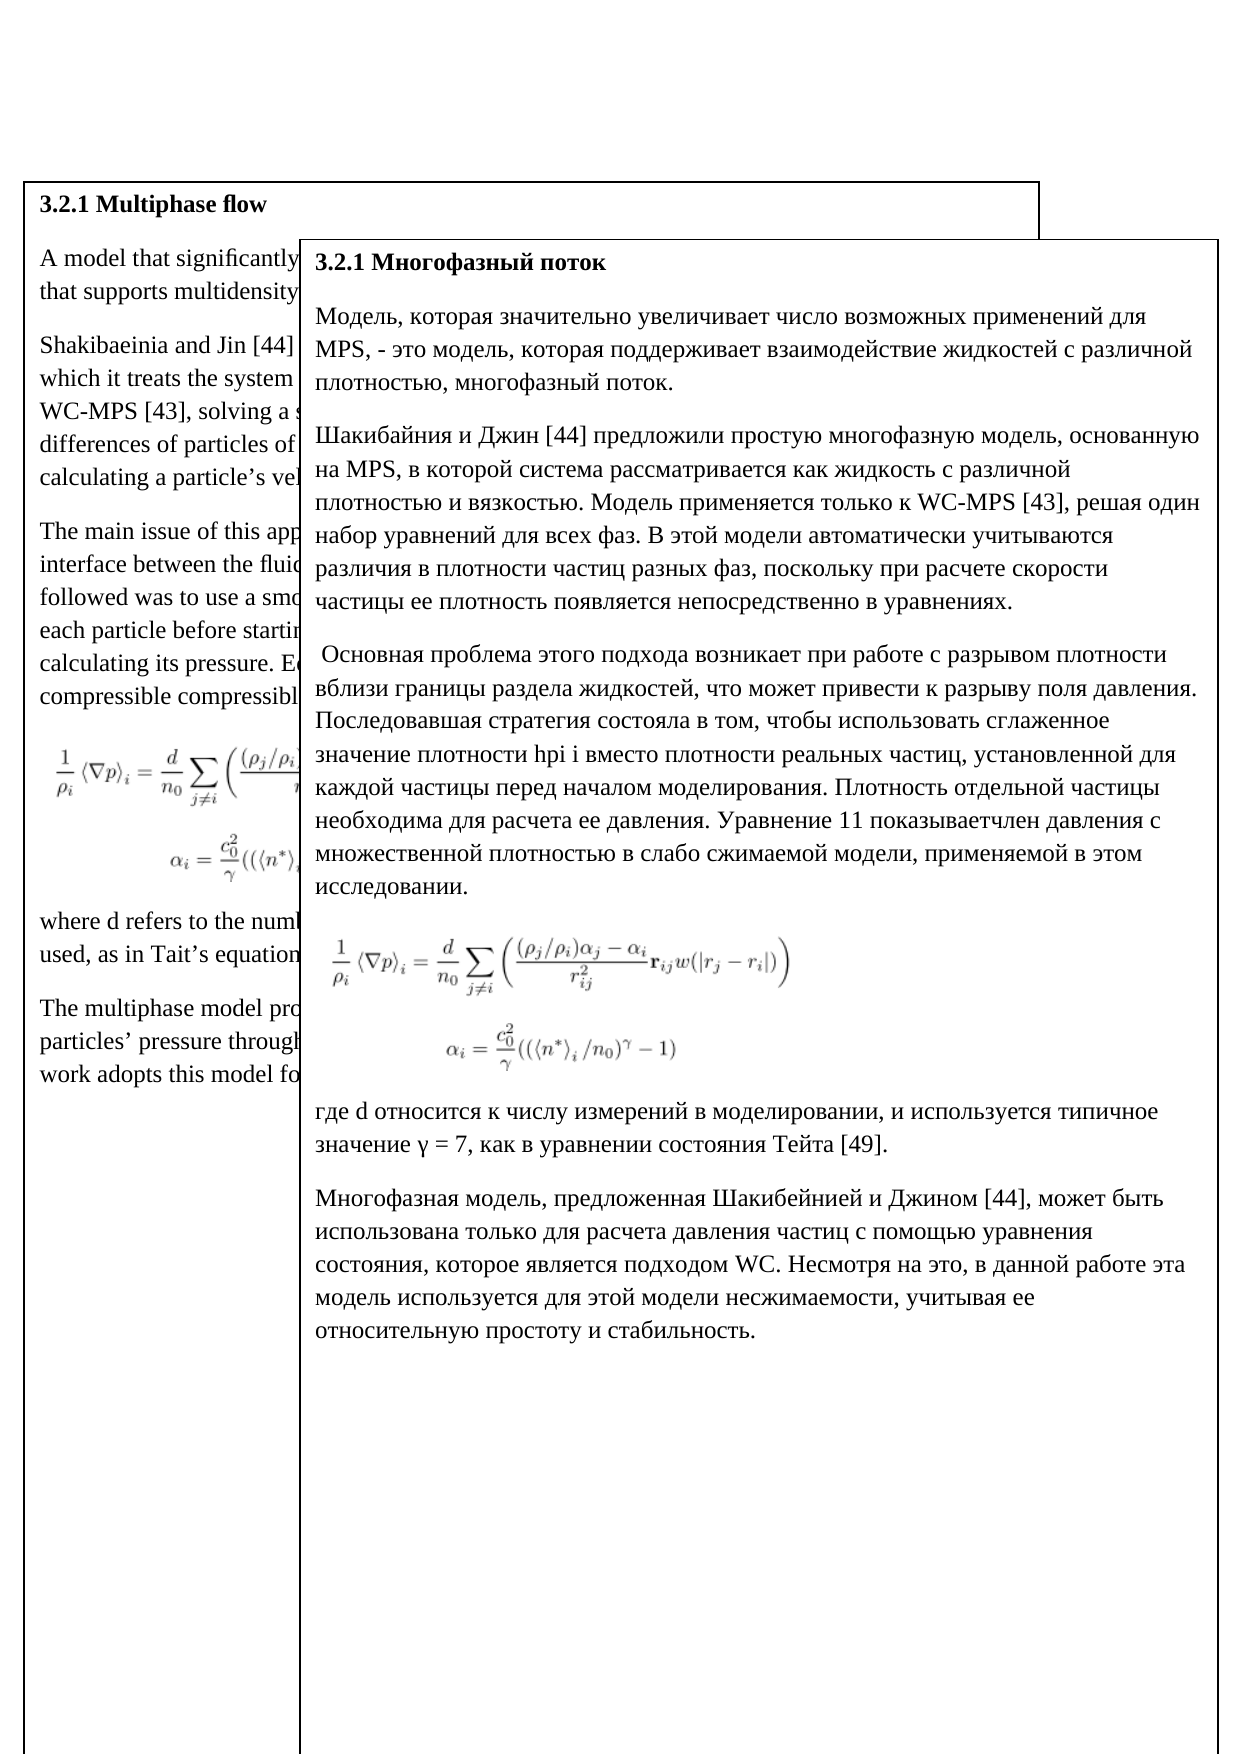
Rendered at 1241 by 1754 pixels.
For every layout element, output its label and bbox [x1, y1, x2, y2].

picture [39, 735, 299, 882]
picture [315, 924, 837, 1071]
